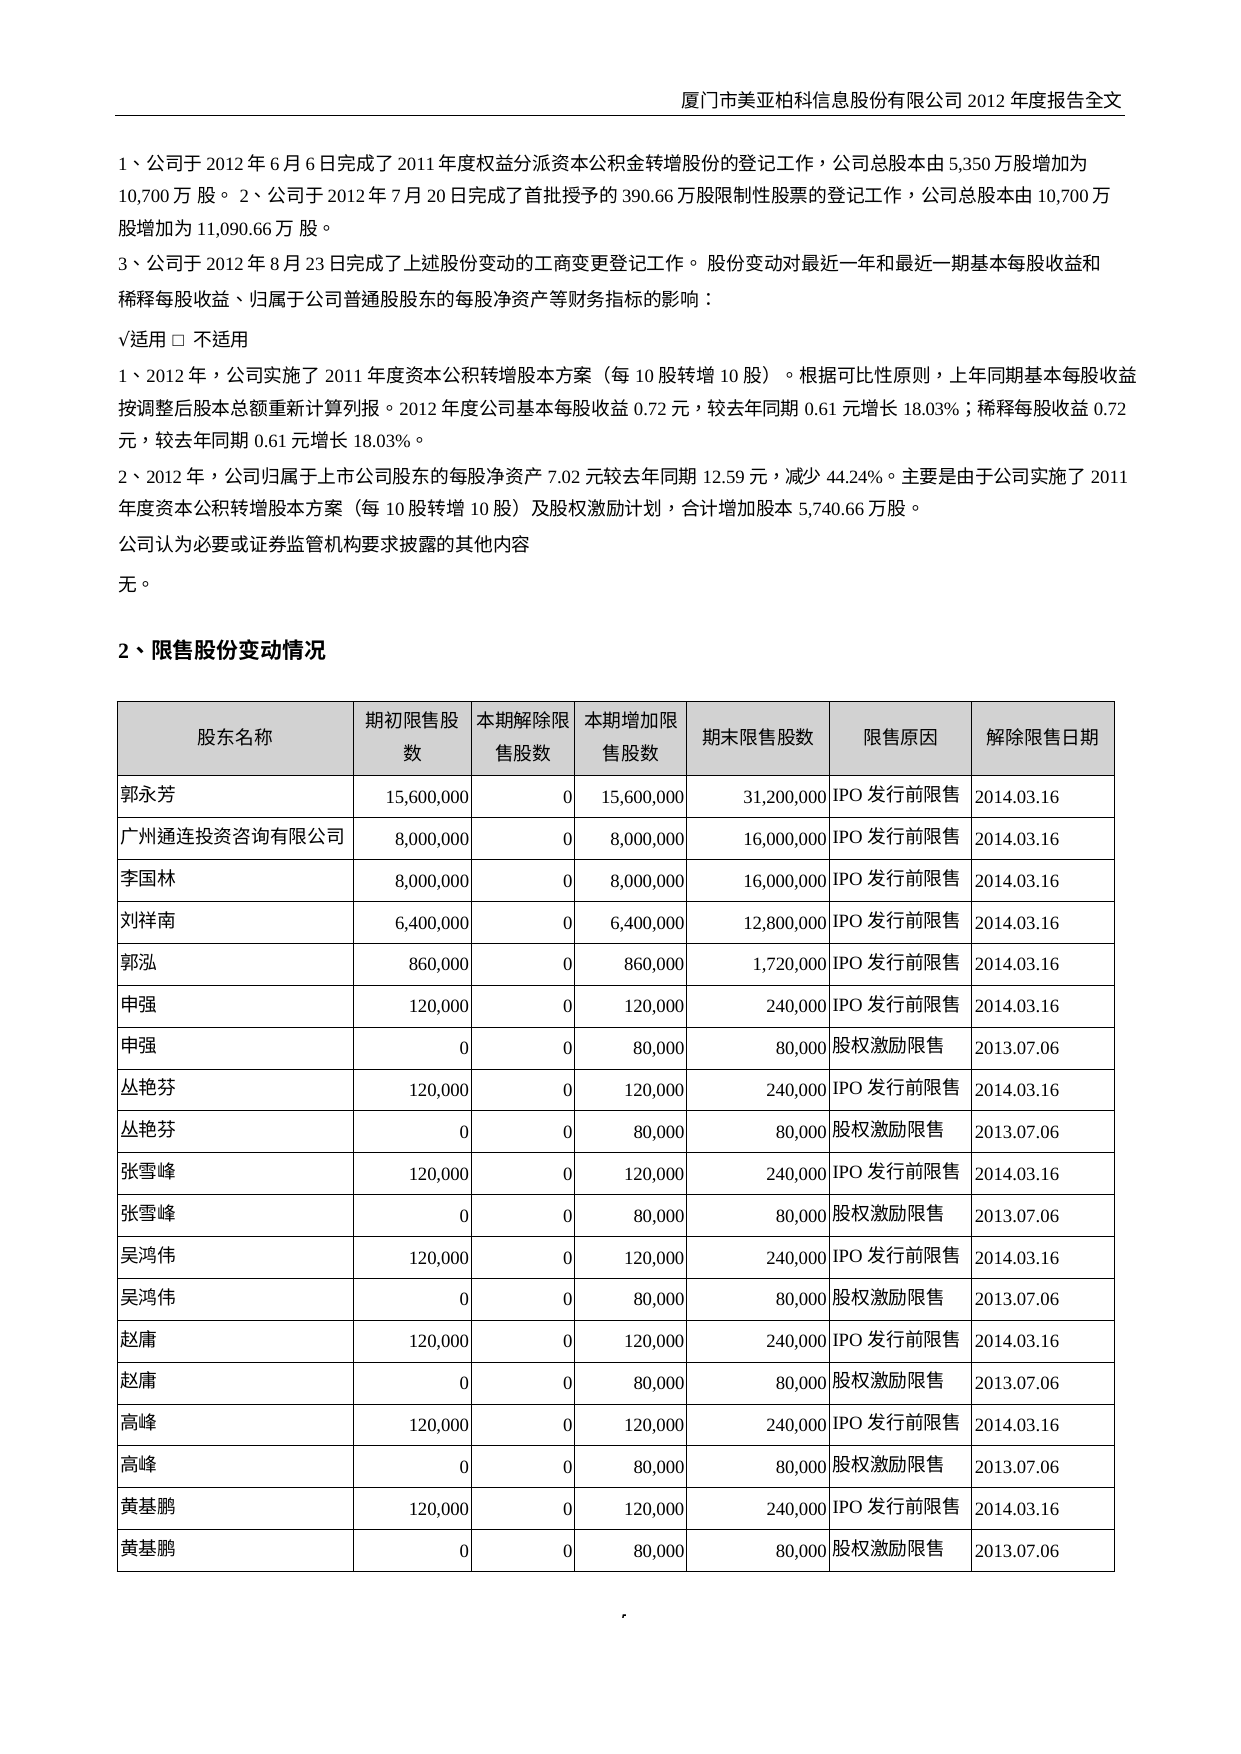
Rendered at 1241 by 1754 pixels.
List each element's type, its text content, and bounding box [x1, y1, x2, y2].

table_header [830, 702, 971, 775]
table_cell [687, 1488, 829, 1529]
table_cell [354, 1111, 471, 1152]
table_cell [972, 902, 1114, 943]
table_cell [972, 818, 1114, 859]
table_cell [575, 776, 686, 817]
text 1、2012 年，公司实施了 2011 年度资本公积转增股本方案（每 10 股转增 10 股）。根据可比性原则，上年同期基本每股收益 [118, 363, 1138, 388]
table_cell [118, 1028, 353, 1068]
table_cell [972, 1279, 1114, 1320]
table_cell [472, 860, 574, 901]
text 无。 [118, 571, 1138, 597]
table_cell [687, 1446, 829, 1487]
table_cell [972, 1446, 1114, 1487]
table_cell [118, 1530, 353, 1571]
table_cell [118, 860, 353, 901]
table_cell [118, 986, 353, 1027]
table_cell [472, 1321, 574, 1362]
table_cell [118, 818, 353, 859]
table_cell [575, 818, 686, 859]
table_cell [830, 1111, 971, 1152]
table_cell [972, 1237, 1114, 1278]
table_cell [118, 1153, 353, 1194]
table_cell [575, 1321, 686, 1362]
text 3、公司于2012年8月23日完成了上述股份变动的工商变更登记工作。 股份变动对最近一年和最近一期基本每股收益和稀释每股收益、归属于公司普通股股东的每股净资产等财务指标的影响： [118, 251, 1114, 312]
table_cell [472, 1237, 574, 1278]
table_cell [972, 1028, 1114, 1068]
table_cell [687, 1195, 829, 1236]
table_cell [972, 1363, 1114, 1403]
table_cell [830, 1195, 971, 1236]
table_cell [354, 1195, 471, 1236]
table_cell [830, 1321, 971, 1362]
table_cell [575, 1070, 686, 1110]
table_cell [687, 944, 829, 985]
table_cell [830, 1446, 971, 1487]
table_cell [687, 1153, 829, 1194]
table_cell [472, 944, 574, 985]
text 按调整后股本总额重新计算列报。2012 年度公司基本每股收益 0.72 元，较去年同期 0.61 元增长 18.03%；稀释每股收益 0.72 [118, 395, 1138, 420]
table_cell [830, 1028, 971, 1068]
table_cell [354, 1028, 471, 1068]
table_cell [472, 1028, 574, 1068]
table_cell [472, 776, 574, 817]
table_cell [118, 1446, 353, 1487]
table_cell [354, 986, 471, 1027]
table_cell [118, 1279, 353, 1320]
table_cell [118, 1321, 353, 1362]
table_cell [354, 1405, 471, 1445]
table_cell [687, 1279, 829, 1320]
text 元，较去年同期 0.61 元增长 18.03%。 [118, 427, 1138, 452]
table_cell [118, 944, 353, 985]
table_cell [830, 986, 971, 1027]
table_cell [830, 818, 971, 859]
text √适用 □ 不适用 [118, 327, 1138, 352]
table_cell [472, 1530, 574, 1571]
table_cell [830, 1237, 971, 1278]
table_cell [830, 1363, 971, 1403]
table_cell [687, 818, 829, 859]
text 2、2012 年，公司归属于上市公司股东的每股净资产 7.02 元较去年同期 12.59 元，减少 44.24%。主要是由于公司实施了 2011 [118, 463, 1138, 489]
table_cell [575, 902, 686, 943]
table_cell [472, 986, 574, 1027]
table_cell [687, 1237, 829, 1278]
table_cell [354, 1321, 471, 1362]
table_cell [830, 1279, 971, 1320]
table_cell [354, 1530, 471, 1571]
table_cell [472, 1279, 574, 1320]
text 年度资本公积转增股本方案（每 10 股转增 10 股）及股权激励计划，合计增加股本 5,740.66 万股。 公司认为必要或证券监管机构要求披露的其他内容 [118, 495, 926, 557]
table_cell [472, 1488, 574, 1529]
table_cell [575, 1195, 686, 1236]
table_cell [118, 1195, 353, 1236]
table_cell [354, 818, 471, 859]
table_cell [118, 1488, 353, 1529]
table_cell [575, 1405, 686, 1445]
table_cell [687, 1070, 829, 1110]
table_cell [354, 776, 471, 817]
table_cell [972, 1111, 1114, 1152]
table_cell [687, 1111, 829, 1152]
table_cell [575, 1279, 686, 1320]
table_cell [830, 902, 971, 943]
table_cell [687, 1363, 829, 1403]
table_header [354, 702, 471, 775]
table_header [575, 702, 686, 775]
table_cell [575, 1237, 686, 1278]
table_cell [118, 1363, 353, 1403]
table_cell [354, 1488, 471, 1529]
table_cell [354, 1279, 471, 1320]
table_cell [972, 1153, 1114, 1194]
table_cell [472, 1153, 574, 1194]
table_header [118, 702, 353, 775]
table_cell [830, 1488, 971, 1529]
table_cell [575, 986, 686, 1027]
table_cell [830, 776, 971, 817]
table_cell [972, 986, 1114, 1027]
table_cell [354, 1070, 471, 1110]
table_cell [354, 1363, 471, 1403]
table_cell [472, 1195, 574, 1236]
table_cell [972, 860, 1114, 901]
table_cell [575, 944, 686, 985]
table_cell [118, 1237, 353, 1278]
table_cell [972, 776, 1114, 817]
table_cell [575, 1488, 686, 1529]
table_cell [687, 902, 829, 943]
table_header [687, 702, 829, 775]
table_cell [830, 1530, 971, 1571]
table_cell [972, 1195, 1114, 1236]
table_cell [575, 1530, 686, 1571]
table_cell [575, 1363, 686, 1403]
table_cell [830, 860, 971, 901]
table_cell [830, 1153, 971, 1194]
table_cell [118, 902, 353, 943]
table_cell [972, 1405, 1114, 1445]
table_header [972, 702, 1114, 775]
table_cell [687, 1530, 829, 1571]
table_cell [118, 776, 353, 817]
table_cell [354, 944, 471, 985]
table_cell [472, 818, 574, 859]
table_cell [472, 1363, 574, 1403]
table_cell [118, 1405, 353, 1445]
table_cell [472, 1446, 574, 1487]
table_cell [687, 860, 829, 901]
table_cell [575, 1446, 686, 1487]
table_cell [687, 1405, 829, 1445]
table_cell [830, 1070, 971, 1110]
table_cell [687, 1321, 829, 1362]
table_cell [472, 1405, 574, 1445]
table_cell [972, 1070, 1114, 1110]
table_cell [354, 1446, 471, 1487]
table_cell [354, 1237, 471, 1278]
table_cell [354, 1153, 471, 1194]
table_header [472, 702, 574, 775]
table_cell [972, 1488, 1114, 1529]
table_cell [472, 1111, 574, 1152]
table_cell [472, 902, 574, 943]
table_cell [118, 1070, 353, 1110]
text 1、公司于2012年6月6日完成了2011年度权益分派资本公积金转增股份的登记工作，公司总股本由5,350万股增加为10,700万 股。 2、公司于2012年7月20日完成了首批授予的390.66万股限制性股票的登记工作，公司总股本由10,700万股增加为11,090.66万 股。 [118, 150, 1123, 241]
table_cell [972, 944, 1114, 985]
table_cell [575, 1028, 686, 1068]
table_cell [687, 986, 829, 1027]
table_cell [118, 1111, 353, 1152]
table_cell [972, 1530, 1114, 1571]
subtitle 2、限售股份变动情况 [118, 635, 1138, 664]
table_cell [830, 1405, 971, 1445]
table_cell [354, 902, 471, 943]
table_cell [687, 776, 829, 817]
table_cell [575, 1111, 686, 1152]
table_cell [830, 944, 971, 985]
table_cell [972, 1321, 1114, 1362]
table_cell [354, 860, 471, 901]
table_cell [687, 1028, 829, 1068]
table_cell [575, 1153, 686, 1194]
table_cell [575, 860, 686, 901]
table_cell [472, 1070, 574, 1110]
